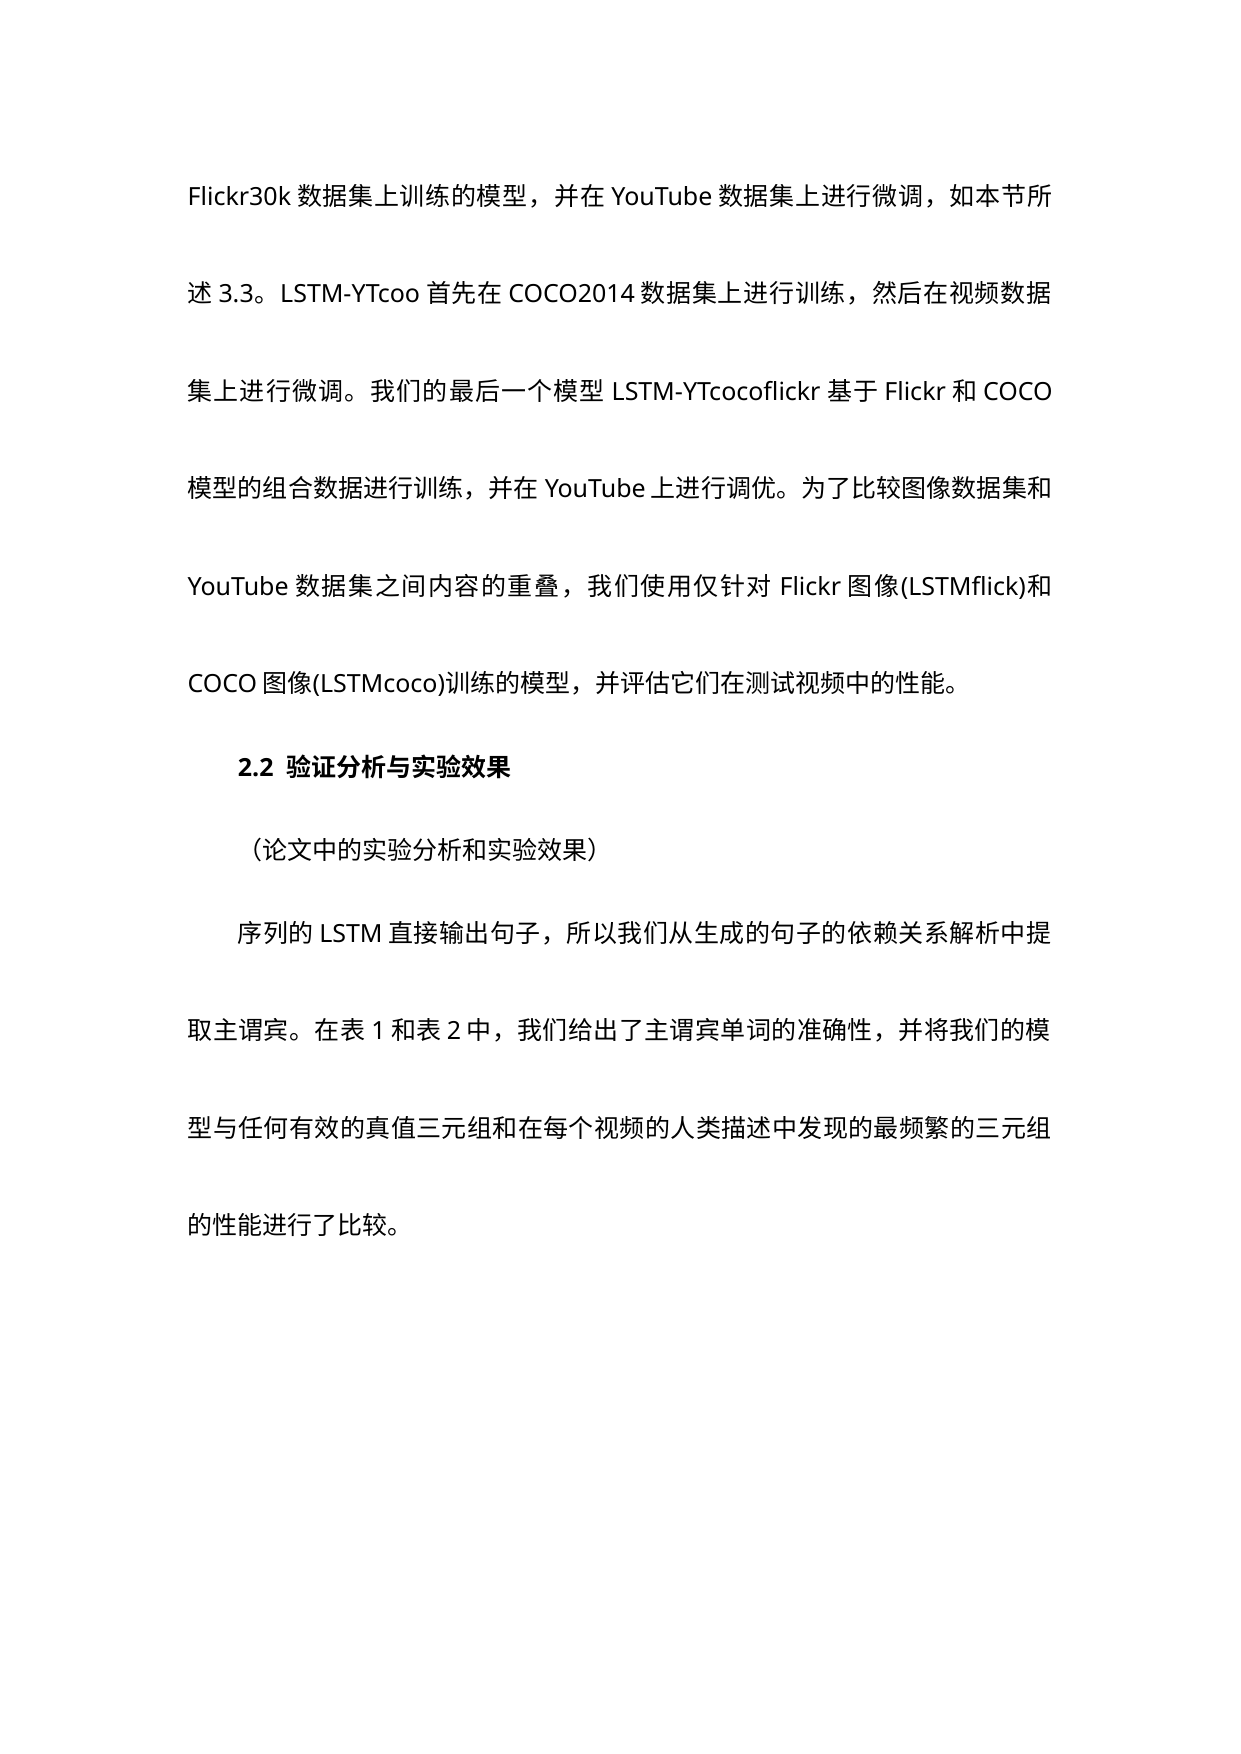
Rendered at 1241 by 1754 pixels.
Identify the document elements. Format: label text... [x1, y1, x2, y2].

text 序列的LSTM直接输出句子，所以我们从生成的句子的依赖关系解析中提取主谓宾。在表1和表2中，我们给出了主谓宾单词的准确性，并将我们的模型与任何有效的真值三元组和在每个视频的人类描述中发现的最频繁的三元组的性能进行了比较。 [187, 899, 1053, 1256]
text 2.2 验证分析与实验效果 [187, 733, 1053, 798]
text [187, 162, 1053, 714]
text （论文中的实验分析和实验效果） [187, 816, 1053, 881]
